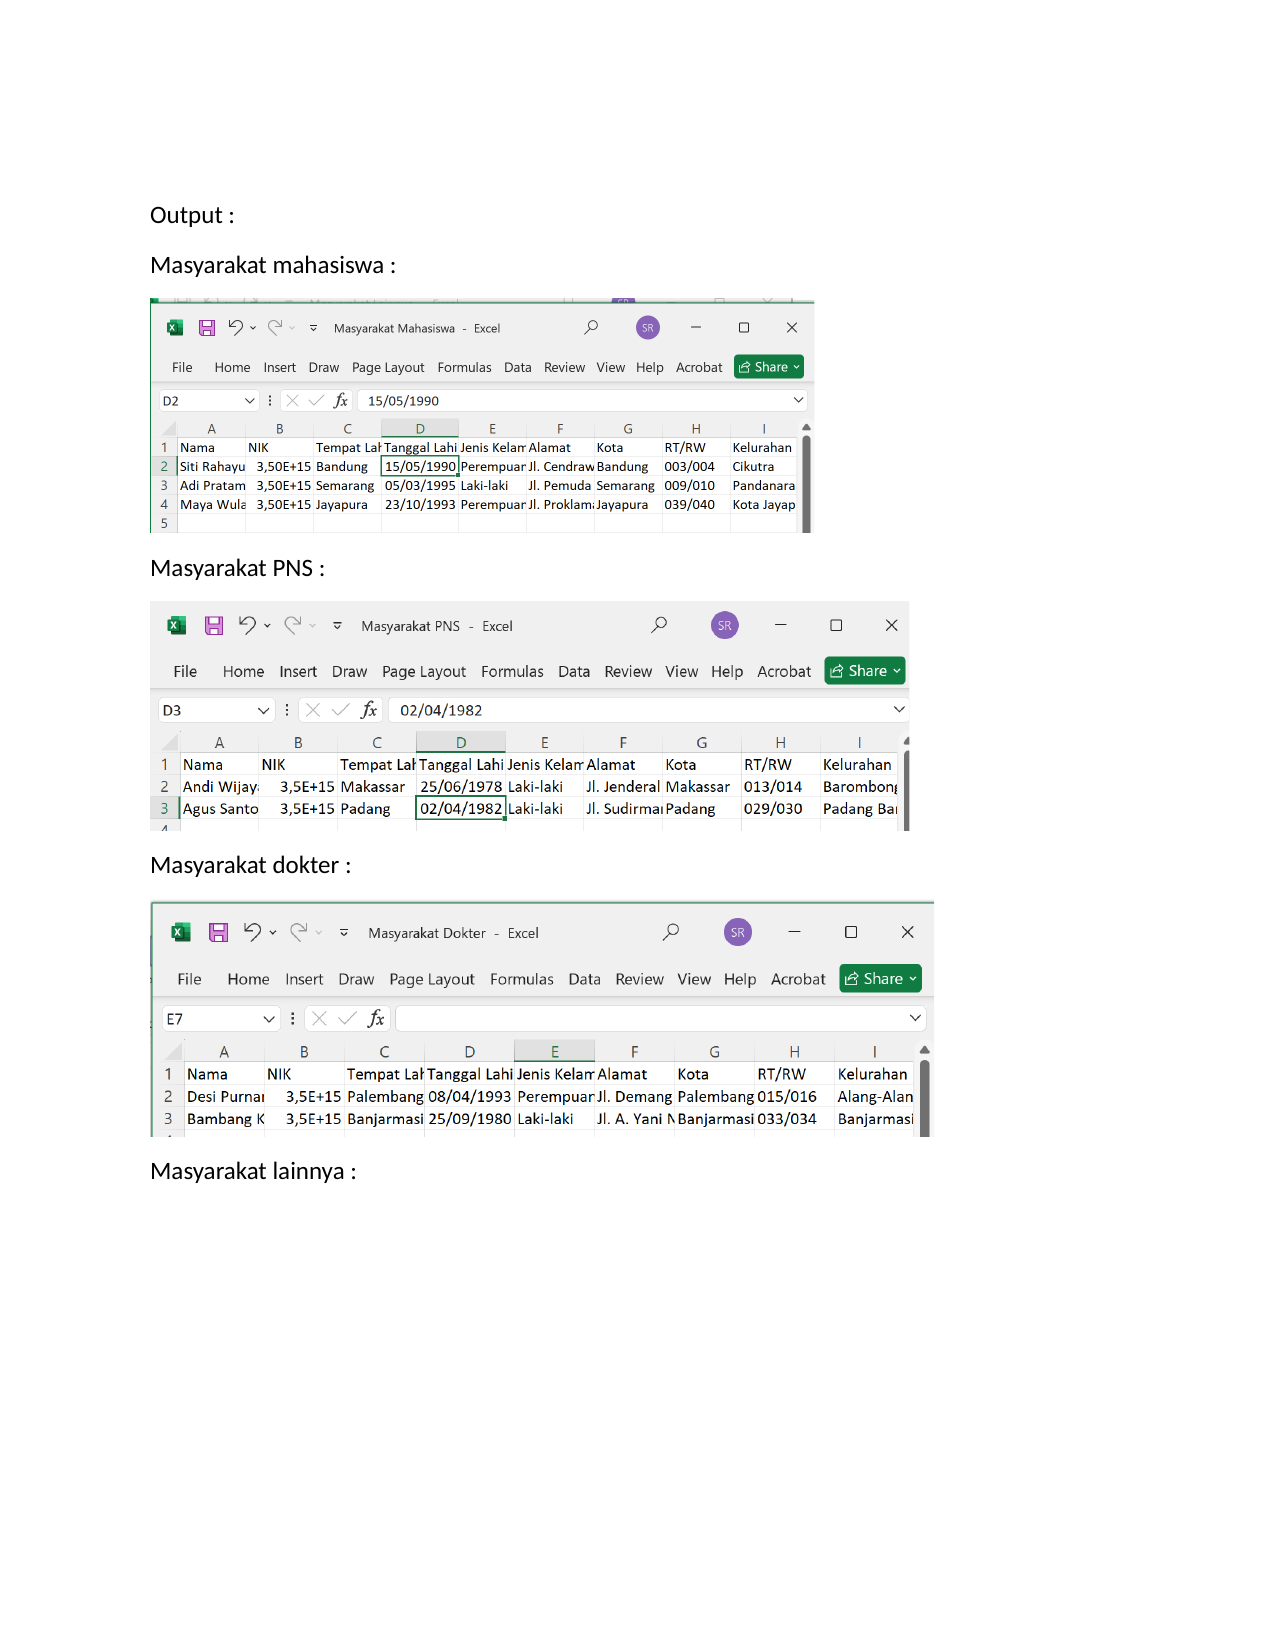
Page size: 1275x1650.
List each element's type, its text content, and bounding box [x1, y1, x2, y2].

text Masyarakat dokter : [150, 849, 1125, 880]
text Output : [150, 199, 1125, 230]
picture [150, 898, 935, 1137]
picture [150, 298, 815, 533]
picture [150, 601, 910, 831]
text Masyarakat PNS : [150, 552, 1125, 582]
text Masyarakat mahasiswa : [150, 249, 1125, 280]
text Masyarakat lainnya : [150, 1156, 1125, 1186]
